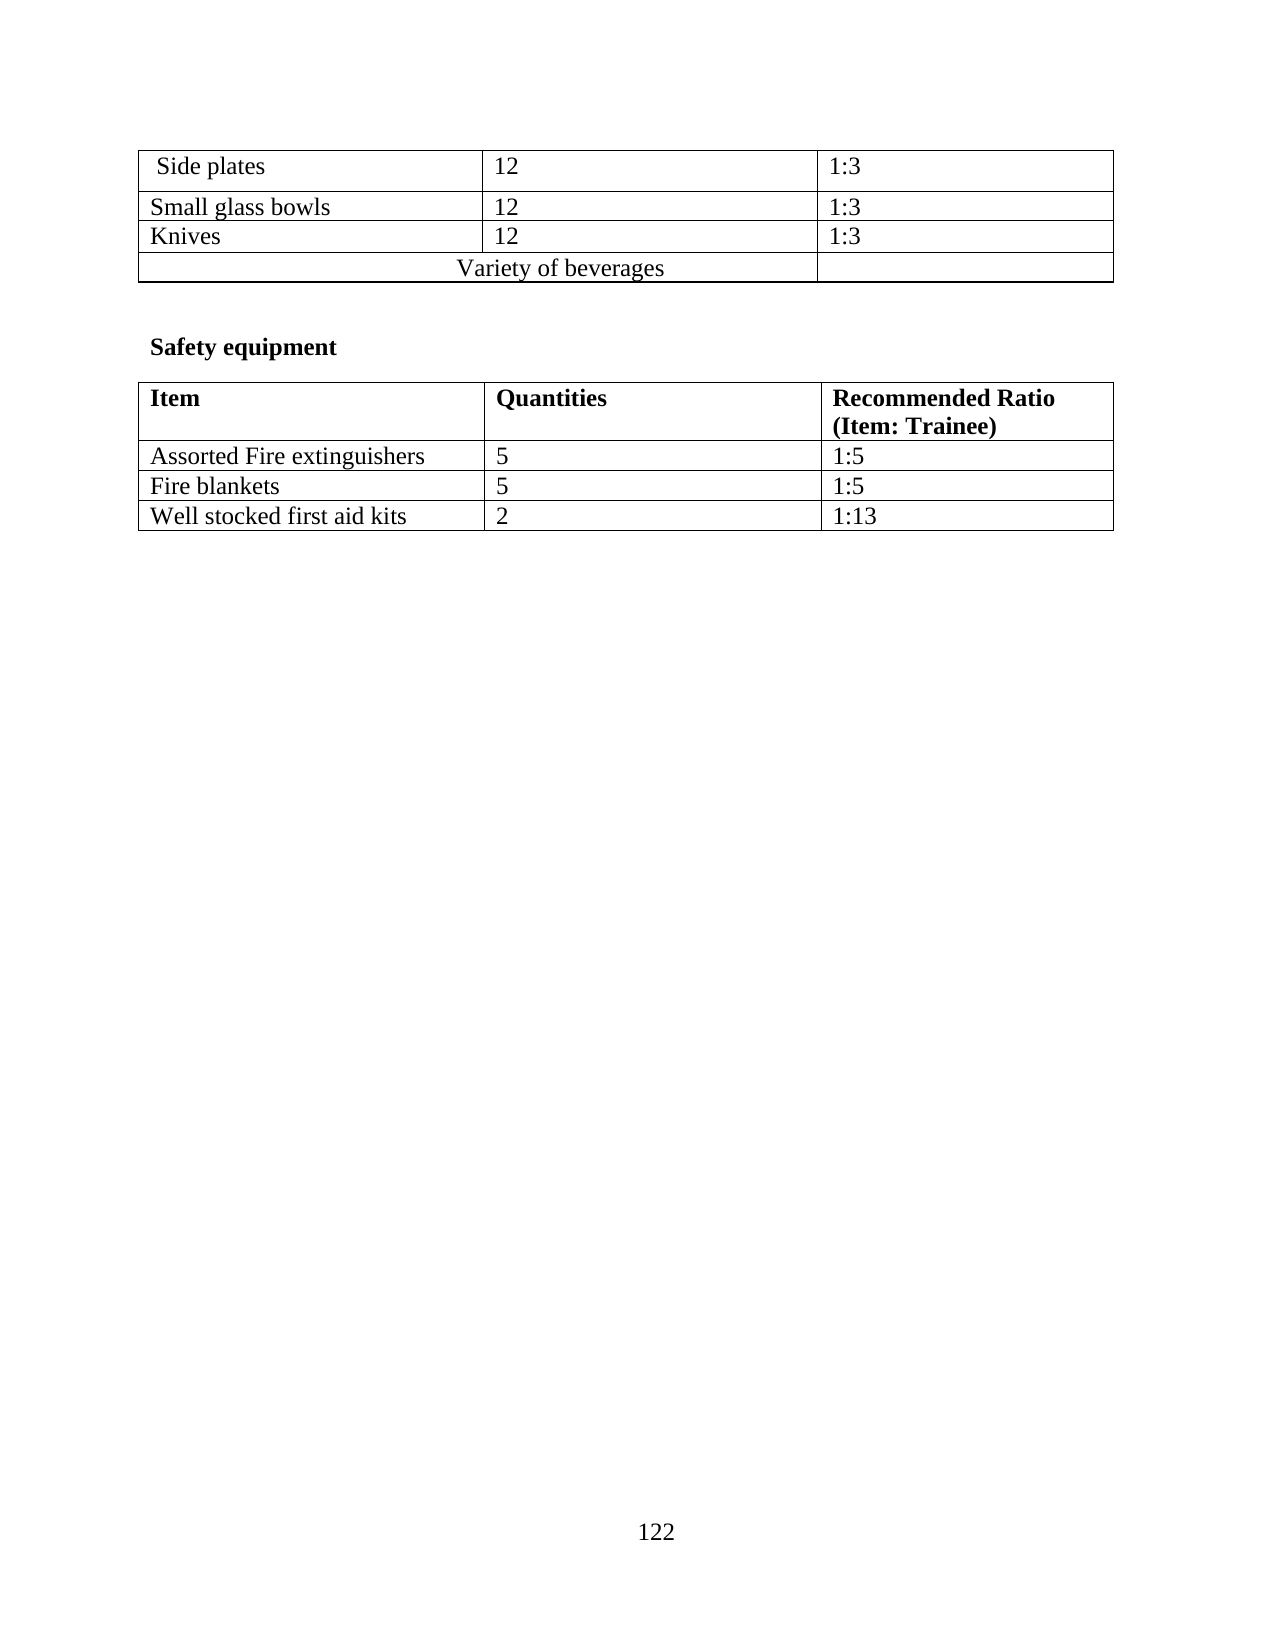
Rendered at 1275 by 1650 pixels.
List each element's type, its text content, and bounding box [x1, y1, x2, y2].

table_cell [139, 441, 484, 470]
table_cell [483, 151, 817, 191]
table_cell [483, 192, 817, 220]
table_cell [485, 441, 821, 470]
text Safety equipment [150, 332, 1125, 361]
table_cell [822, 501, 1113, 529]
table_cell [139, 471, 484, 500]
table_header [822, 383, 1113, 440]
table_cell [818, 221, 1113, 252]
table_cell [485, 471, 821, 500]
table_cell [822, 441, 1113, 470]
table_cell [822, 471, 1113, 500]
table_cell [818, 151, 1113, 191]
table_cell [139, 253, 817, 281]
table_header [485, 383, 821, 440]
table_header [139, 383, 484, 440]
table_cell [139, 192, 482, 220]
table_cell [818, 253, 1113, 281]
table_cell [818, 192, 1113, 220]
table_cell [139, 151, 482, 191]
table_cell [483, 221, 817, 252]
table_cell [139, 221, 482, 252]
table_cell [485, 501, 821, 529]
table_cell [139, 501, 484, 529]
